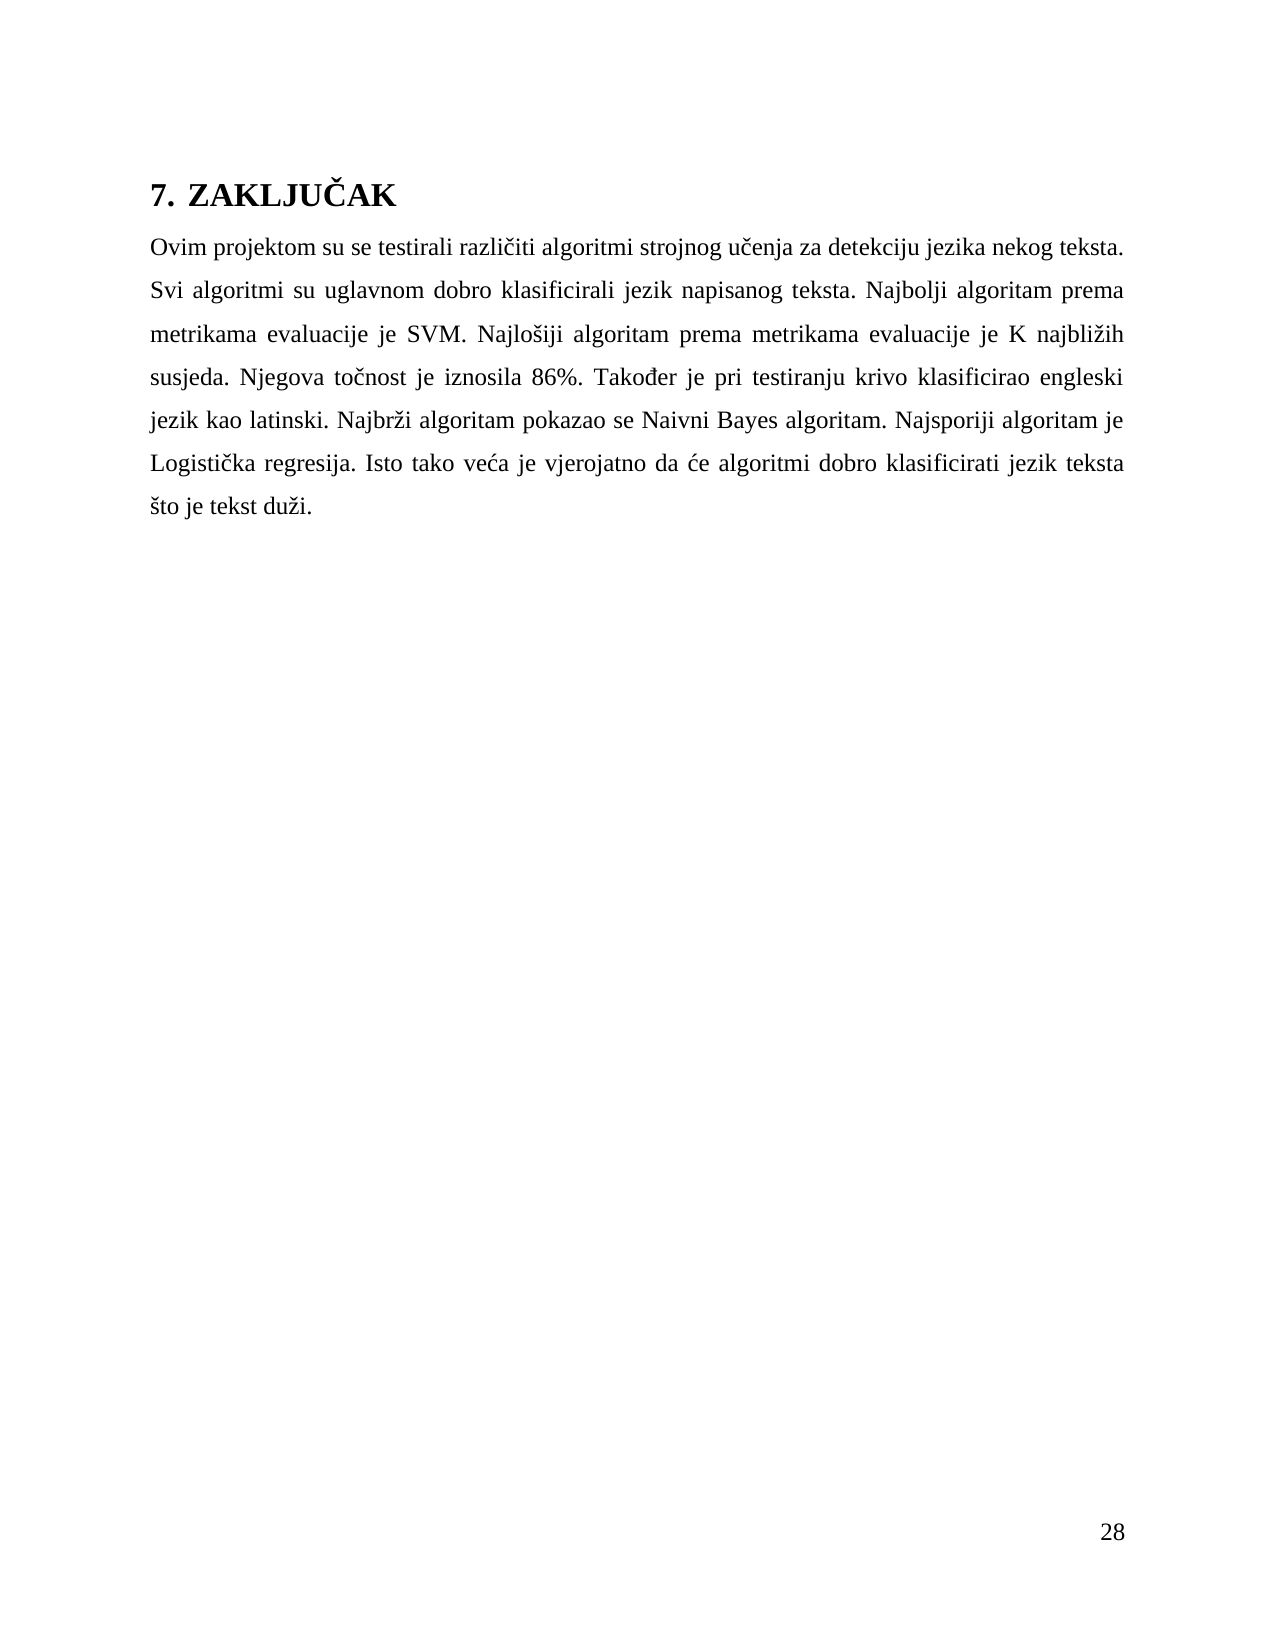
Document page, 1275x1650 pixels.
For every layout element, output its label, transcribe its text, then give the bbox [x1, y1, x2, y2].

text Ovim projektom su se testirali različiti algoritmi strojnog učenja za detekciju jezika nekog teksta. Svi algoritmi su uglavnom dobro klasificirali jezik napisanog teksta. Najbolji algoritam prema metrikama evaluacije je SVM. Najlošiji algoritam prema metrikama evaluacije je K najbližih susjeda. Njegova točnost je iznosila 86%. Također je pri testiranju krivo klasificirao engleski jezik kao latinski. Najbrži algoritam pokazao se Naivni Bayes algoritam. Najsporiji algoritam je Logistička regresija. Isto tako veća je vjerojatno da će algoritmi dobro klasificirati jezik teksta što je tekst duži. [150, 232, 1125, 520]
subtitle ZAKLJUČAK [150, 175, 1125, 213]
